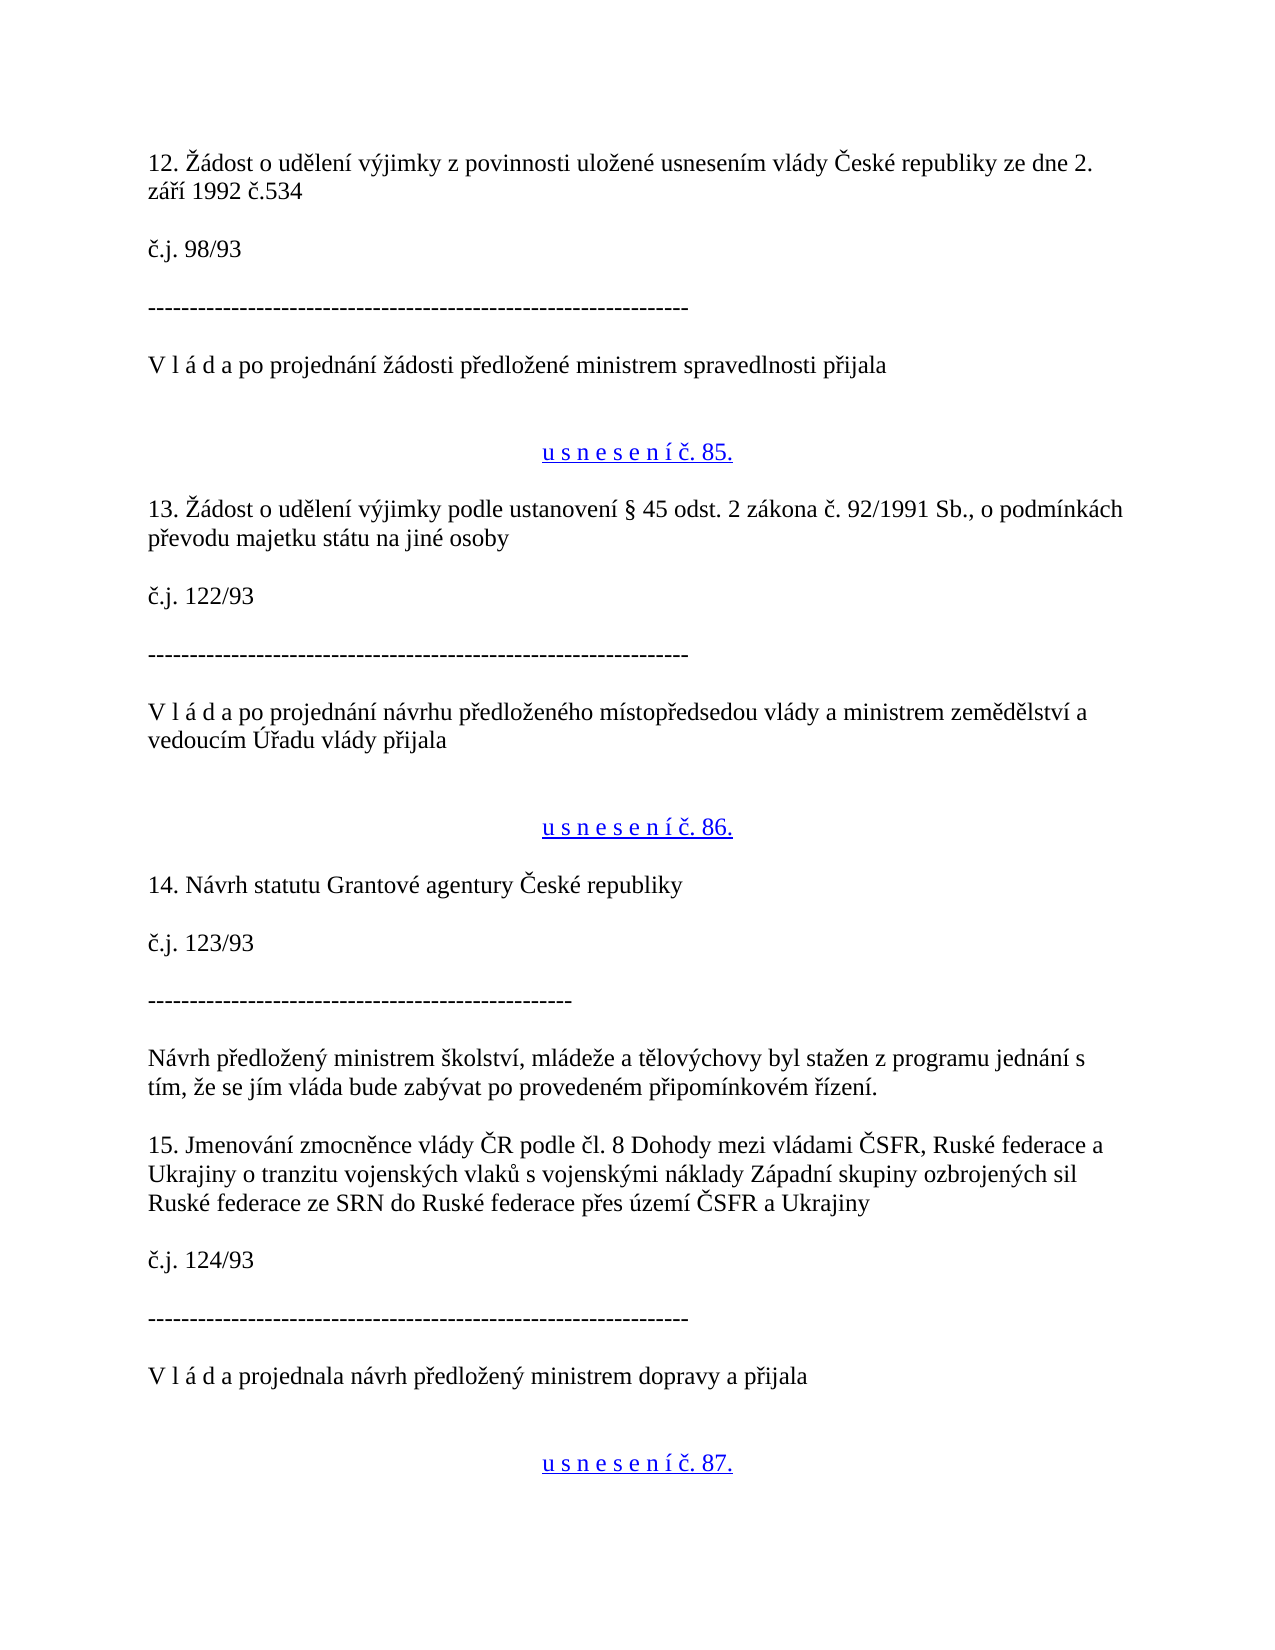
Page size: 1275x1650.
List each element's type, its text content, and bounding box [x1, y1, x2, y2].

text č.j. 122/93 [148, 581, 1127, 610]
text 15. Jmenování zmocněnce vlády ČR podle čl. 8 Dohody mezi vládami ČSFR, Ruské federace a Ukrajiny o tranzitu vojenských vlaků s vojenskými náklady Západní skupiny ozbrojených sil Ruské federace ze SRN do Ruské federace přes území ČSFR a Ukrajiny [148, 1130, 1127, 1216]
text č.j. 124/93 [148, 1246, 1127, 1274]
text --------------------------------------------------- [148, 986, 1127, 1014]
text Návrh předložený ministrem školství, mládeže a tělovýchovy byl stažen z programu jednání s tím, že se jím vláda bude zabývat po provedeném připomínkovém řízení. [148, 1043, 1127, 1101]
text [148, 292, 1127, 321]
text u s n e s e n í č. 86. [148, 783, 1127, 841]
text ----------------------------------------------------------------- [148, 639, 1127, 668]
text u s n e s e n í č. 87. [148, 1419, 1127, 1477]
text č.j. 98/93 [148, 234, 1127, 263]
text V l á d a po projednání žádosti předložené ministrem spravedlnosti přijala [148, 350, 1127, 379]
text ----------------------------------------------------------------- [148, 1303, 1127, 1332]
text V l á d a po projednání návrhu předloženého místopředsedou vlády a ministrem zemědělství a vedoucím Úřadu vlády přijala [148, 697, 1127, 754]
text 14. Návrh statutu Grantové agentury České republiky [148, 841, 1127, 898]
text u s n e s e n í č. 85. [148, 408, 1127, 466]
text č.j. 123/93 [148, 928, 1127, 956]
text V l á d a projednala návrh předložený ministrem dopravy a přijala [148, 1361, 1127, 1390]
text 13. Žádost o udělení výjimky podle ustanovení § 45 odst. 2 zákona č. 92/1991 Sb., o podmínkách převodu majetku státu na jiné osoby [148, 466, 1127, 552]
text 12. Žádost o udělení výjimky z povinnosti uložené usnesením vlády České republiky ze dne 2. září 1992 č.534 [148, 148, 1127, 205]
